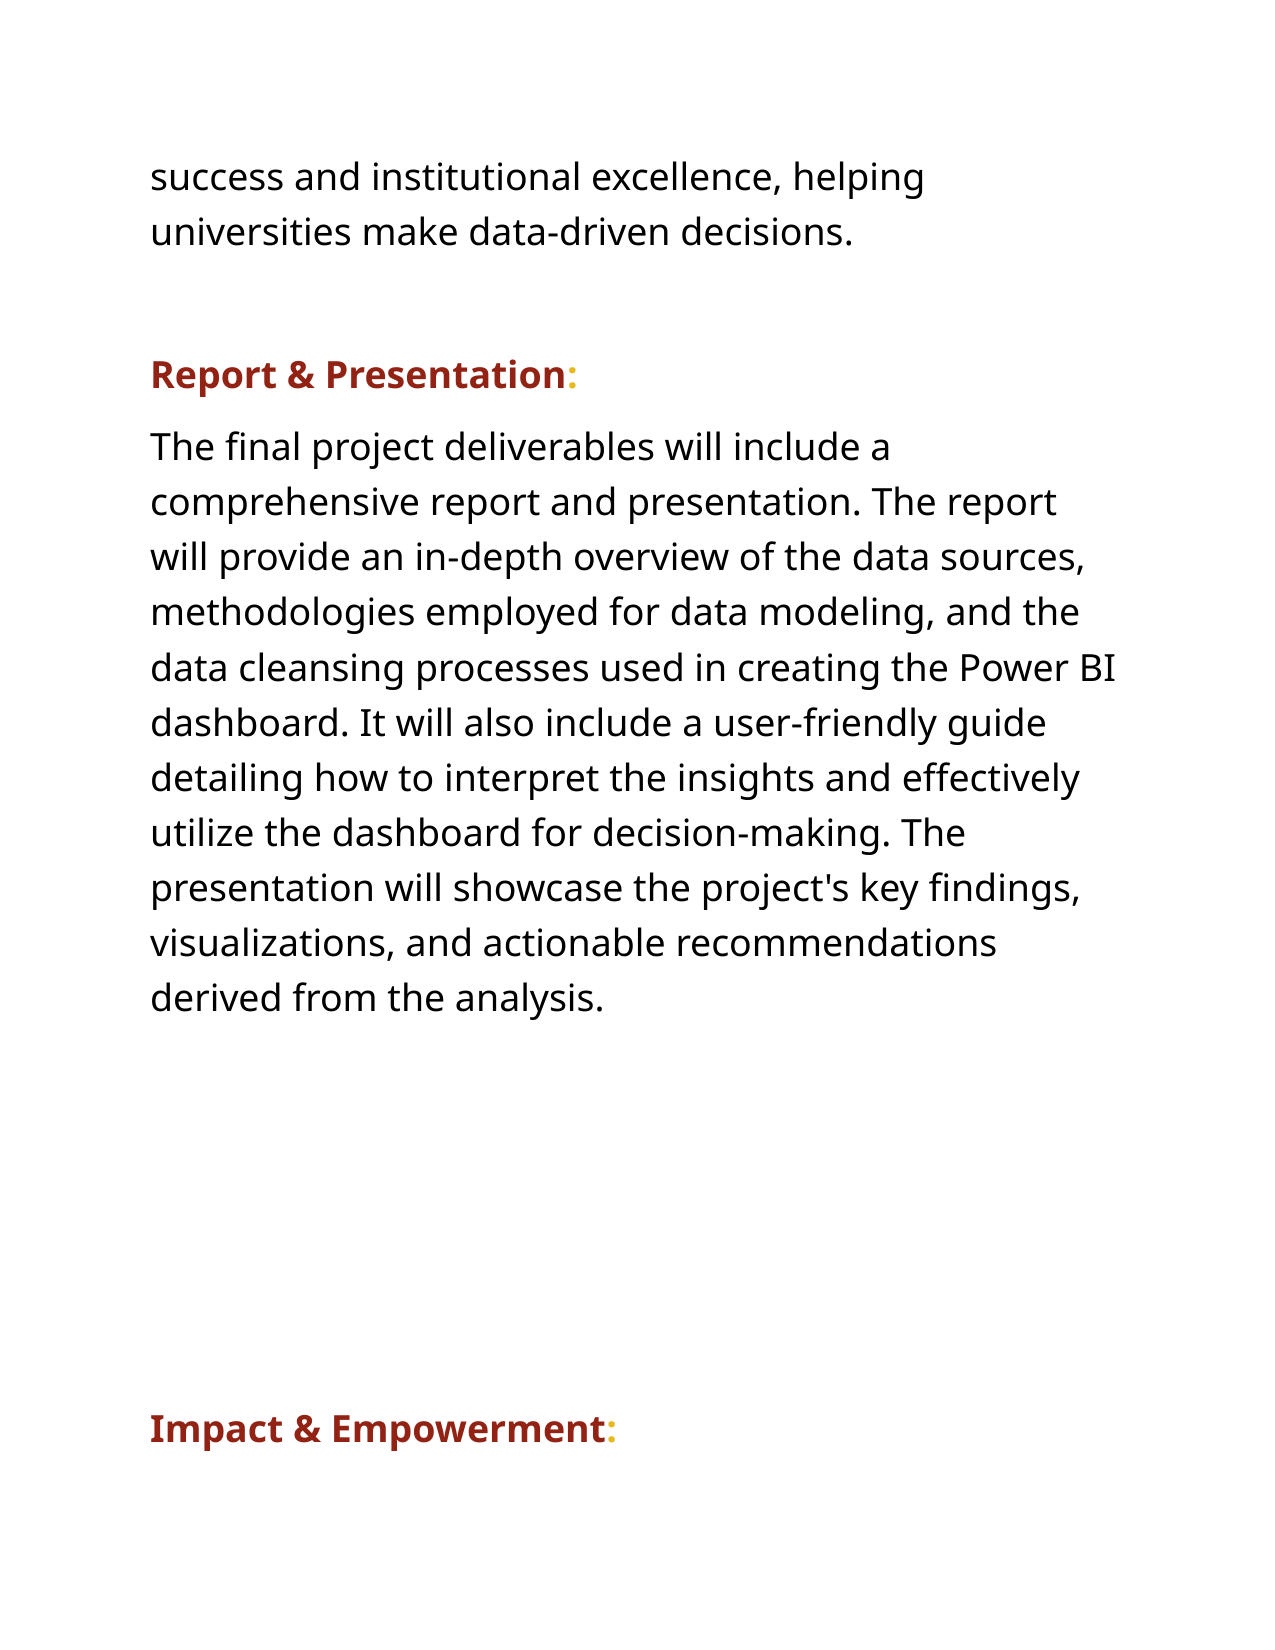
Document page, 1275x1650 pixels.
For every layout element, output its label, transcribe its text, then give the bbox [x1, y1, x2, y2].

text Report & Presentation: [150, 349, 1125, 400]
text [150, 150, 1125, 256]
text The final project deliverables will include a comprehensive report and presentation. The report will provide an in-depth overview of the data sources, methodologies employed for data modeling, and the data cleansing processes used in creating the Power BI dashboard. It will also include a user-friendly guide detailing how to interpret the insights and effectively utilize the dashboard for decision-making. The presentation will showcase the project's key findings, visualizations, and actionable recommendations derived from the analysis. [150, 420, 1125, 1022]
text Impact & Empowerment: [150, 1402, 1125, 1453]
